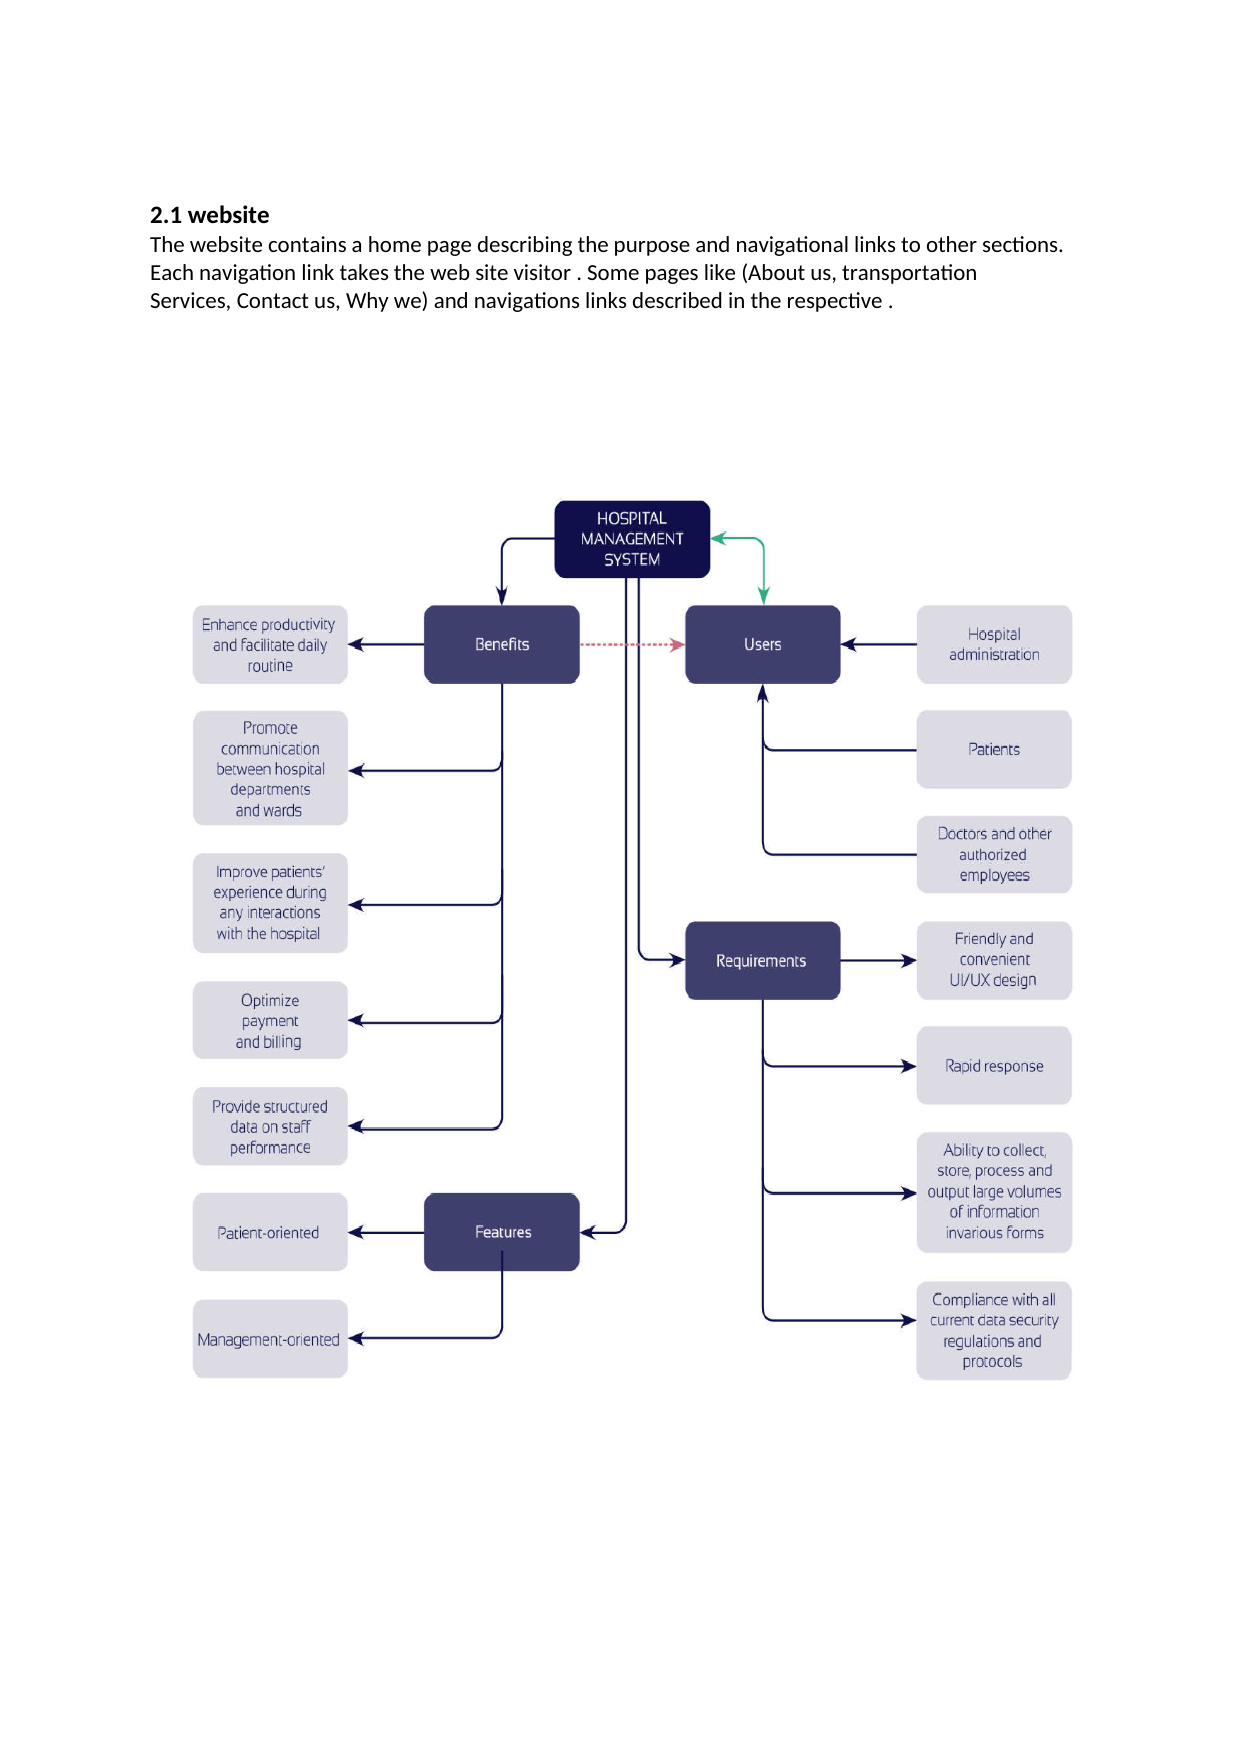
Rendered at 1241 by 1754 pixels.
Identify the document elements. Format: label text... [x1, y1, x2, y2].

picture [150, 483, 1114, 1410]
text The website contains a home page describing the purpose and navigational links to other sections. Each navigation link takes the web site visitor . Some pages like (About us, transportation Services, Contact us, Why we) and navigations links described in the respective . [150, 230, 1090, 314]
text 2.1 website [150, 199, 1090, 230]
